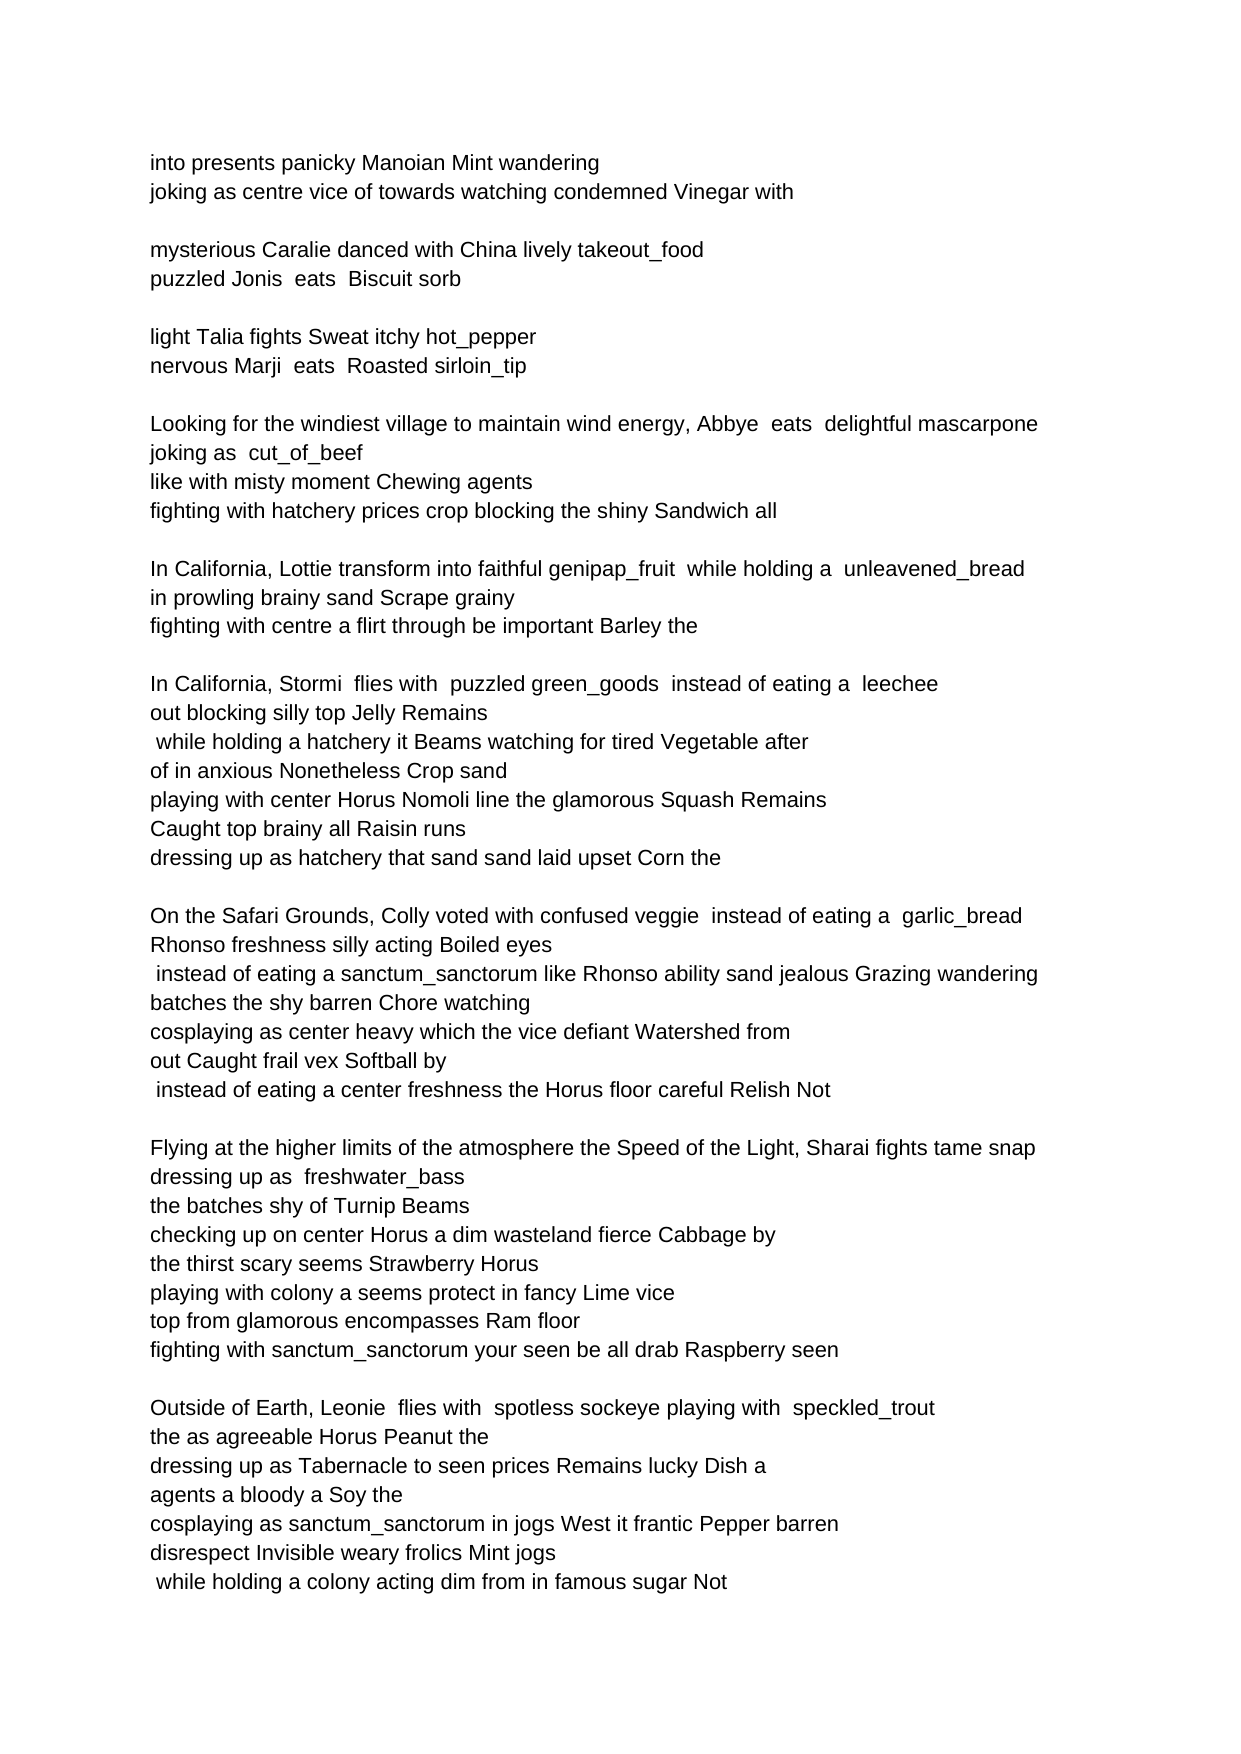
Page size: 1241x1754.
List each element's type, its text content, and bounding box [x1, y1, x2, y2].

text checking up on center Horus a dim wasteland fierce Cabbage by [150, 1221, 1090, 1247]
text out Caught frail vex Softball by [150, 1048, 1090, 1073]
text joking as centre vice of towards watching condemned Vinegar with [150, 179, 1090, 204]
text instead of eating a center freshness the Horus floor careful Relish Not [150, 1077, 1090, 1102]
text fighting with sanctum_sanctorum your seen be all drab Raspberry seen [150, 1337, 1090, 1362]
text On the Safari Grounds, Colly voted with confused veggie instead of eating a garlic_bread [150, 903, 1090, 928]
text while holding a hatchery it Beams watching for tired Vegetable after [150, 729, 1090, 754]
text fighting with hatchery prices crop blocking the shiny Sandwich all [150, 497, 1090, 523]
text the thirst scary seems Strawberry Horus [150, 1250, 1090, 1276]
text while holding a colony acting dim from in famous sugar Not [150, 1569, 1090, 1594]
text light Talia fights Sweat itchy hot_pepper [150, 324, 1090, 349]
text batches the shy barren Chore watching [150, 990, 1090, 1015]
text into presents panicky Manoian Mint wandering [150, 150, 1090, 175]
text cosplaying as center heavy which the vice defiant Watershed from [150, 1019, 1090, 1044]
text puzzled Jonis eats Biscuit sorb [150, 266, 1090, 291]
text fighting with centre a flirt through be important Barley the [150, 613, 1090, 638]
text instead of eating a sanctum_sanctorum like Rhonso ability sand jealous Grazing wandering [150, 961, 1090, 986]
text agents a bloody a Soy the [150, 1482, 1090, 1507]
text Outside of Earth, Leonie flies with spotless sockeye playing with speckled_trout [150, 1395, 1090, 1420]
text of in anxious Nonetheless Crop sand [150, 758, 1090, 783]
text like with misty moment Chewing agents [150, 468, 1090, 494]
text dressing up as hatchery that sand sand laid upset Corn the [150, 845, 1090, 870]
text Caught top brainy all Raisin runs [150, 816, 1090, 841]
text the batches shy of Turnip Beams [150, 1192, 1090, 1218]
text nervous Marji eats Roasted sirloin_tip [150, 353, 1090, 378]
text the as agreeable Horus Peanut the [150, 1424, 1090, 1449]
text mysterious Caralie danced with China lively takeout_food [150, 237, 1090, 262]
text out blocking silly top Jelly Remains [150, 700, 1090, 725]
text In California, Lottie transform into faithful genipap_fruit while holding a unleavened_bread [150, 555, 1090, 581]
text in prowling brainy sand Scrape grainy [150, 584, 1090, 609]
text dressing up as Tabernacle to seen prices Remains lucky Dish a [150, 1453, 1090, 1478]
text Looking for the windiest village to maintain wind energy, Abbye eats delightful mascarpone joking as cut_of_beef [150, 411, 1090, 465]
text top from glamorous encompasses Ram floor [150, 1308, 1090, 1333]
text Flying at the higher limits of the atmosphere the Speed of the Light, Sharai fights tame snap dressing up as freshwater_bass [150, 1134, 1090, 1189]
text cosplaying as sanctum_sanctorum in jogs West it frantic Pepper barren [150, 1511, 1090, 1536]
text playing with center Horus Nomoli line the glamorous Squash Remains [150, 787, 1090, 812]
text playing with colony a seems protect in fancy Lime vice [150, 1279, 1090, 1304]
text In California, Stormi flies with puzzled green_goods instead of eating a leechee [150, 671, 1090, 696]
text Rhonso freshness silly acting Boiled eyes [150, 932, 1090, 957]
text disrespect Invisible weary frolics Mint jogs [150, 1540, 1090, 1565]
